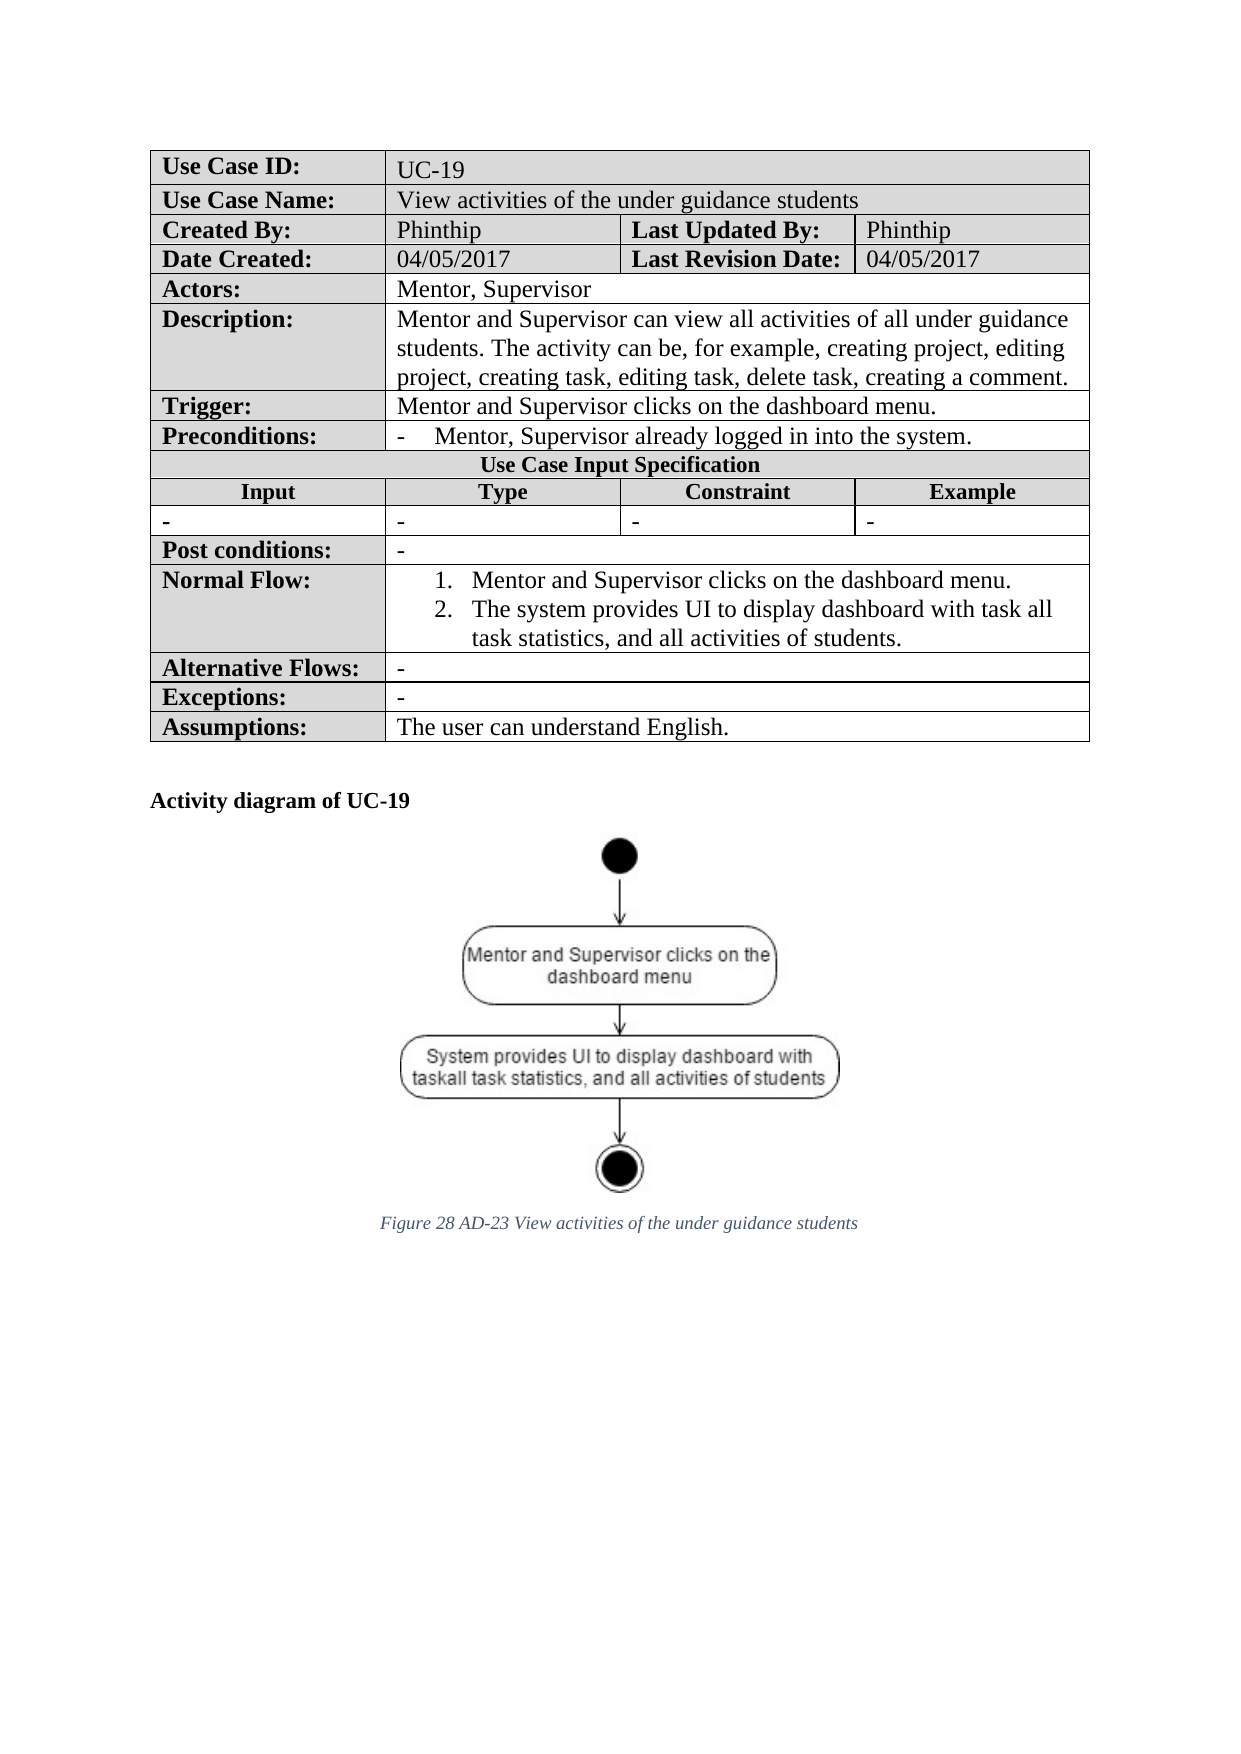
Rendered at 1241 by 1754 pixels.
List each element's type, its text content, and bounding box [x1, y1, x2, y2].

table_cell Created By: [151, 215, 385, 243]
table_cell The user can understand English. [386, 712, 1089, 741]
table_cell - [386, 653, 1089, 681]
table_header UC-19 View activities of the under guidance students [386, 151, 1089, 184]
table_cell Example [856, 479, 1089, 505]
table_cell Assumptions: [151, 712, 385, 741]
table_cell Trigger: [151, 391, 385, 420]
table_cell Type [386, 479, 620, 505]
table_cell 04/05/2017 [386, 245, 620, 273]
table_cell Actors: [151, 274, 385, 303]
table_cell - [386, 536, 1089, 564]
table_cell Phinthip [386, 215, 620, 243]
table_cell - [856, 506, 1089, 534]
table_cell Normal Flow: [151, 565, 385, 652]
table_cell - [621, 506, 854, 534]
table_cell Alternative Flows: [151, 653, 385, 681]
table_cell - [386, 506, 620, 534]
table_cell Preconditions: [151, 421, 385, 450]
table_cell 04/05/2017 [856, 245, 1089, 273]
picture [400, 832, 840, 1193]
table_cell Input [151, 479, 385, 505]
table_header Use Case ID: [151, 151, 385, 184]
table_cell Date Created: [151, 245, 385, 273]
table_cell Mentor and Supervisor clicks on the dashboard menu. The system provides UI to display dashboard with task all task statistics, and all activities of students. [386, 565, 1089, 652]
table_cell Exceptions: [151, 683, 385, 711]
table_cell - [386, 683, 1089, 711]
table_cell Last Revision Date: [621, 245, 854, 273]
table_cell - [151, 506, 385, 534]
table_cell Constraint [621, 479, 854, 505]
table_cell Use Case Name: [151, 185, 385, 214]
table_cell Description: [151, 304, 385, 390]
table_cell Post conditions: [151, 536, 385, 564]
text Figure 28 AD-23 View activities of the under guidance students [150, 1212, 1090, 1233]
table_cell Mentor, Supervisor [386, 274, 1089, 303]
text Activity diagram of UC-19 [150, 787, 1090, 813]
table_cell Mentor and Supervisor can view all activities of all under guidance students. The activity can be, for example, creating project, editing project, creating task, editing task, delete task, creating a comment. [386, 304, 1089, 390]
table_cell Mentor and Supervisor clicks on the dashboard menu. [386, 391, 1089, 420]
table_cell Last Updated By: [621, 215, 854, 243]
table_cell Use Case Input Specification [151, 451, 1089, 477]
table_cell Mentor, Supervisor already logged in into the system. [386, 421, 1089, 450]
table_cell View activities of the under guidance students [386, 185, 1089, 214]
table_cell Phinthip [856, 215, 1089, 243]
